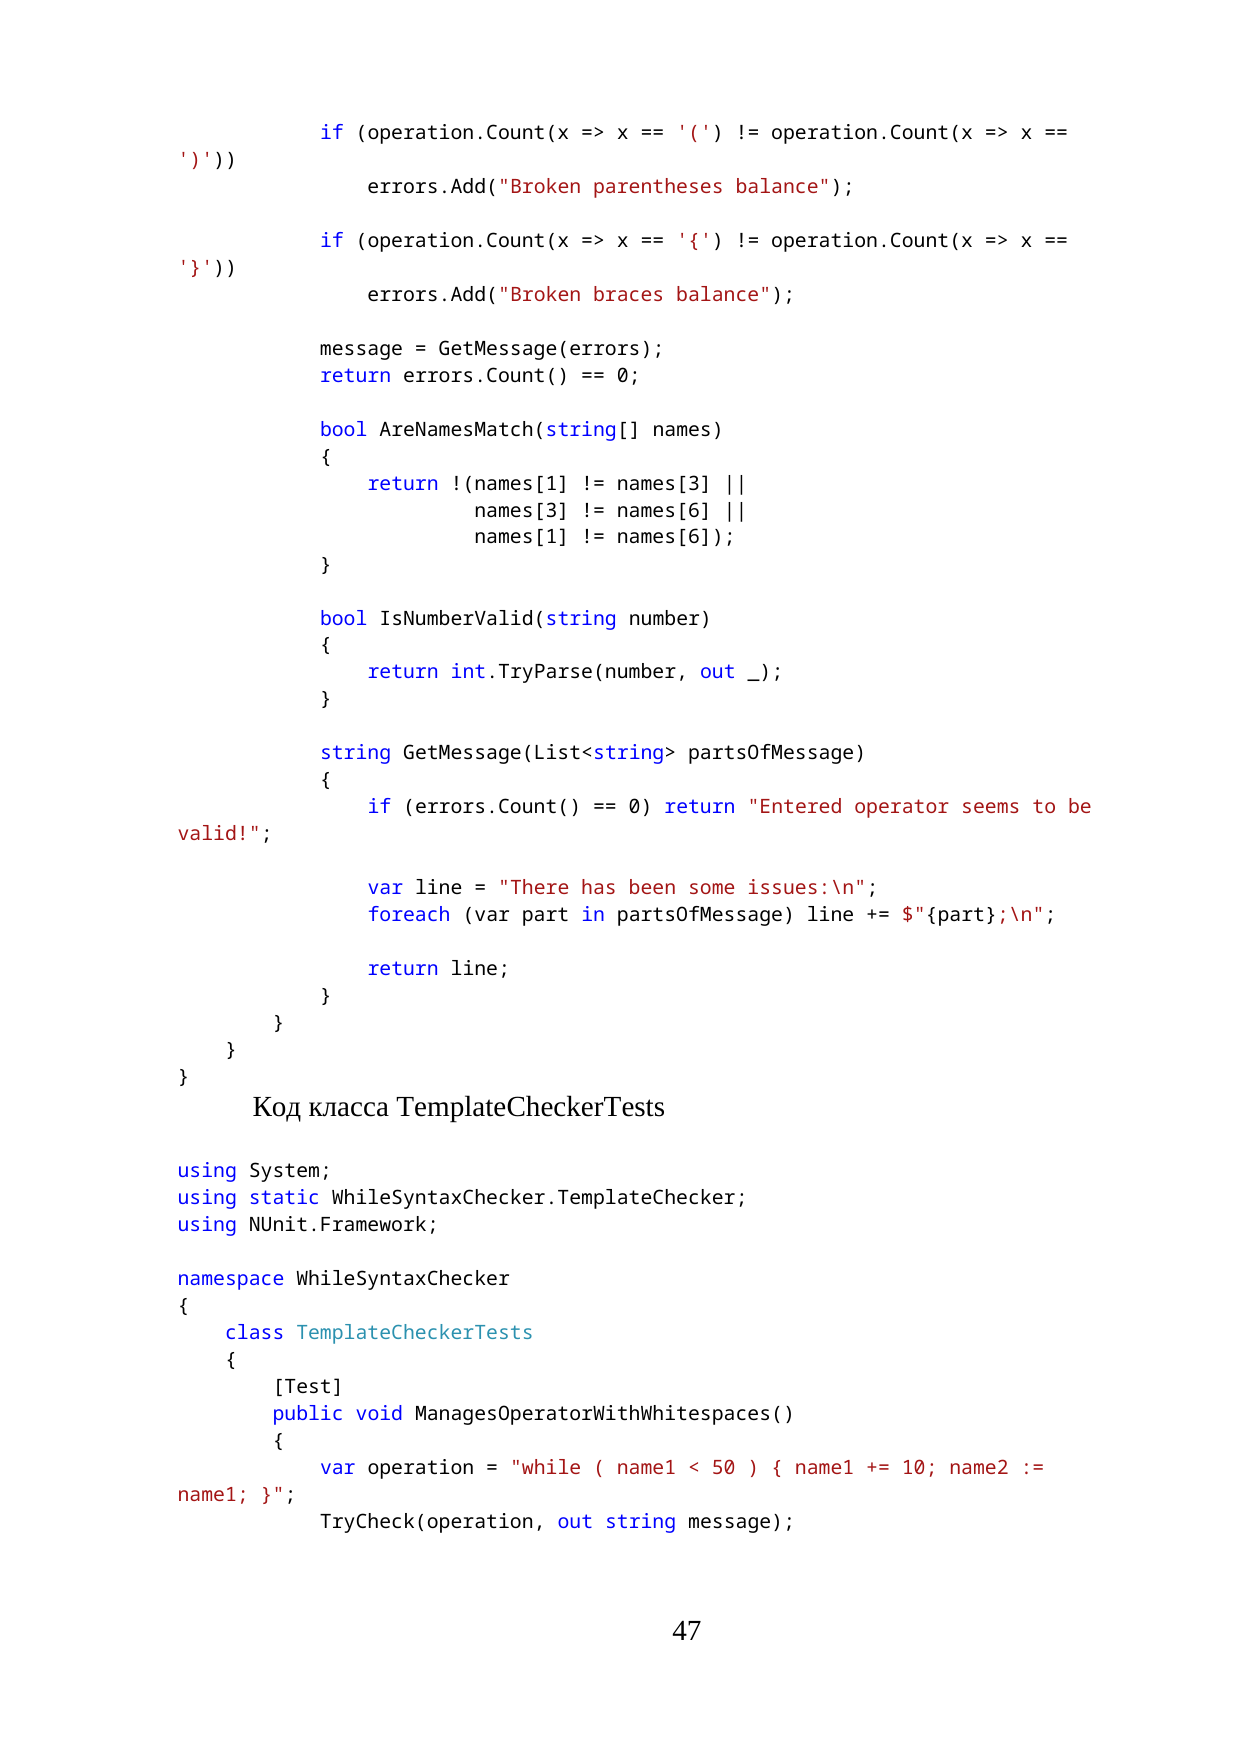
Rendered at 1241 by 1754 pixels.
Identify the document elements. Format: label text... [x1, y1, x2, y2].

text var operation = "while ( name1 < 50 ) { name1 += 10; name2 := name1; }"; [177, 1453, 1122, 1507]
text { [177, 1426, 1122, 1453]
text class TemplateCheckerTests [177, 1318, 1122, 1345]
text return errors.Count() == 0; [177, 361, 1122, 388]
text } [177, 981, 1122, 1008]
text return int.TryParse(number, out _); [177, 658, 1122, 685]
text message = GetMessage(errors); [177, 334, 1122, 361]
text } [177, 1035, 1122, 1062]
text if (errors.Count() == 0) return "Entered operator seems to be valid!"; [177, 793, 1122, 847]
text { [177, 631, 1122, 658]
text names[1] != names[6]); [177, 523, 1122, 550]
text return line; [177, 954, 1122, 981]
text bool AreNamesMatch(string[] names) [177, 415, 1122, 442]
text return !(names[1] != names[3] || [177, 469, 1122, 496]
text errors.Add("Broken braces balance"); [177, 280, 1122, 307]
text if (operation.Count(x => x == '(') != operation.Count(x => x == ')')) [177, 118, 1122, 172]
text using static WhileSyntaxChecker.TemplateChecker; [177, 1183, 1122, 1210]
text using System; [177, 1156, 1122, 1183]
text var line = "There has been some issues:\n"; [177, 873, 1122, 901]
text foreach (var part in partsOfMessage) line += $"{part};\n"; [177, 901, 1122, 927]
text } [177, 1008, 1122, 1035]
text string GetMessage(List<string> partsOfMessage) [177, 739, 1122, 766]
text TryCheck(operation, out string message); [177, 1507, 1122, 1534]
text using NUnit.Framework; [177, 1210, 1122, 1237]
text errors.Add("Broken parentheses balance"); [177, 172, 1122, 199]
text { [177, 766, 1122, 793]
text public void ManagesOperatorWithWhitespaces() [177, 1399, 1122, 1426]
text namespace WhileSyntaxChecker [177, 1264, 1122, 1291]
text if (operation.Count(x => x == '{') != operation.Count(x => x == '}')) [177, 226, 1122, 280]
text } [177, 1062, 1122, 1089]
list Код класса TemplateCheckerTests [252, 1089, 1122, 1123]
text } [177, 685, 1122, 712]
text { [177, 442, 1122, 469]
text [Test] [177, 1372, 1122, 1399]
text { [177, 1291, 1122, 1318]
text bool IsNumberValid(string number) [177, 604, 1122, 631]
text { [177, 1345, 1122, 1372]
text } [177, 550, 1122, 577]
text names[3] != names[6] || [177, 496, 1122, 523]
